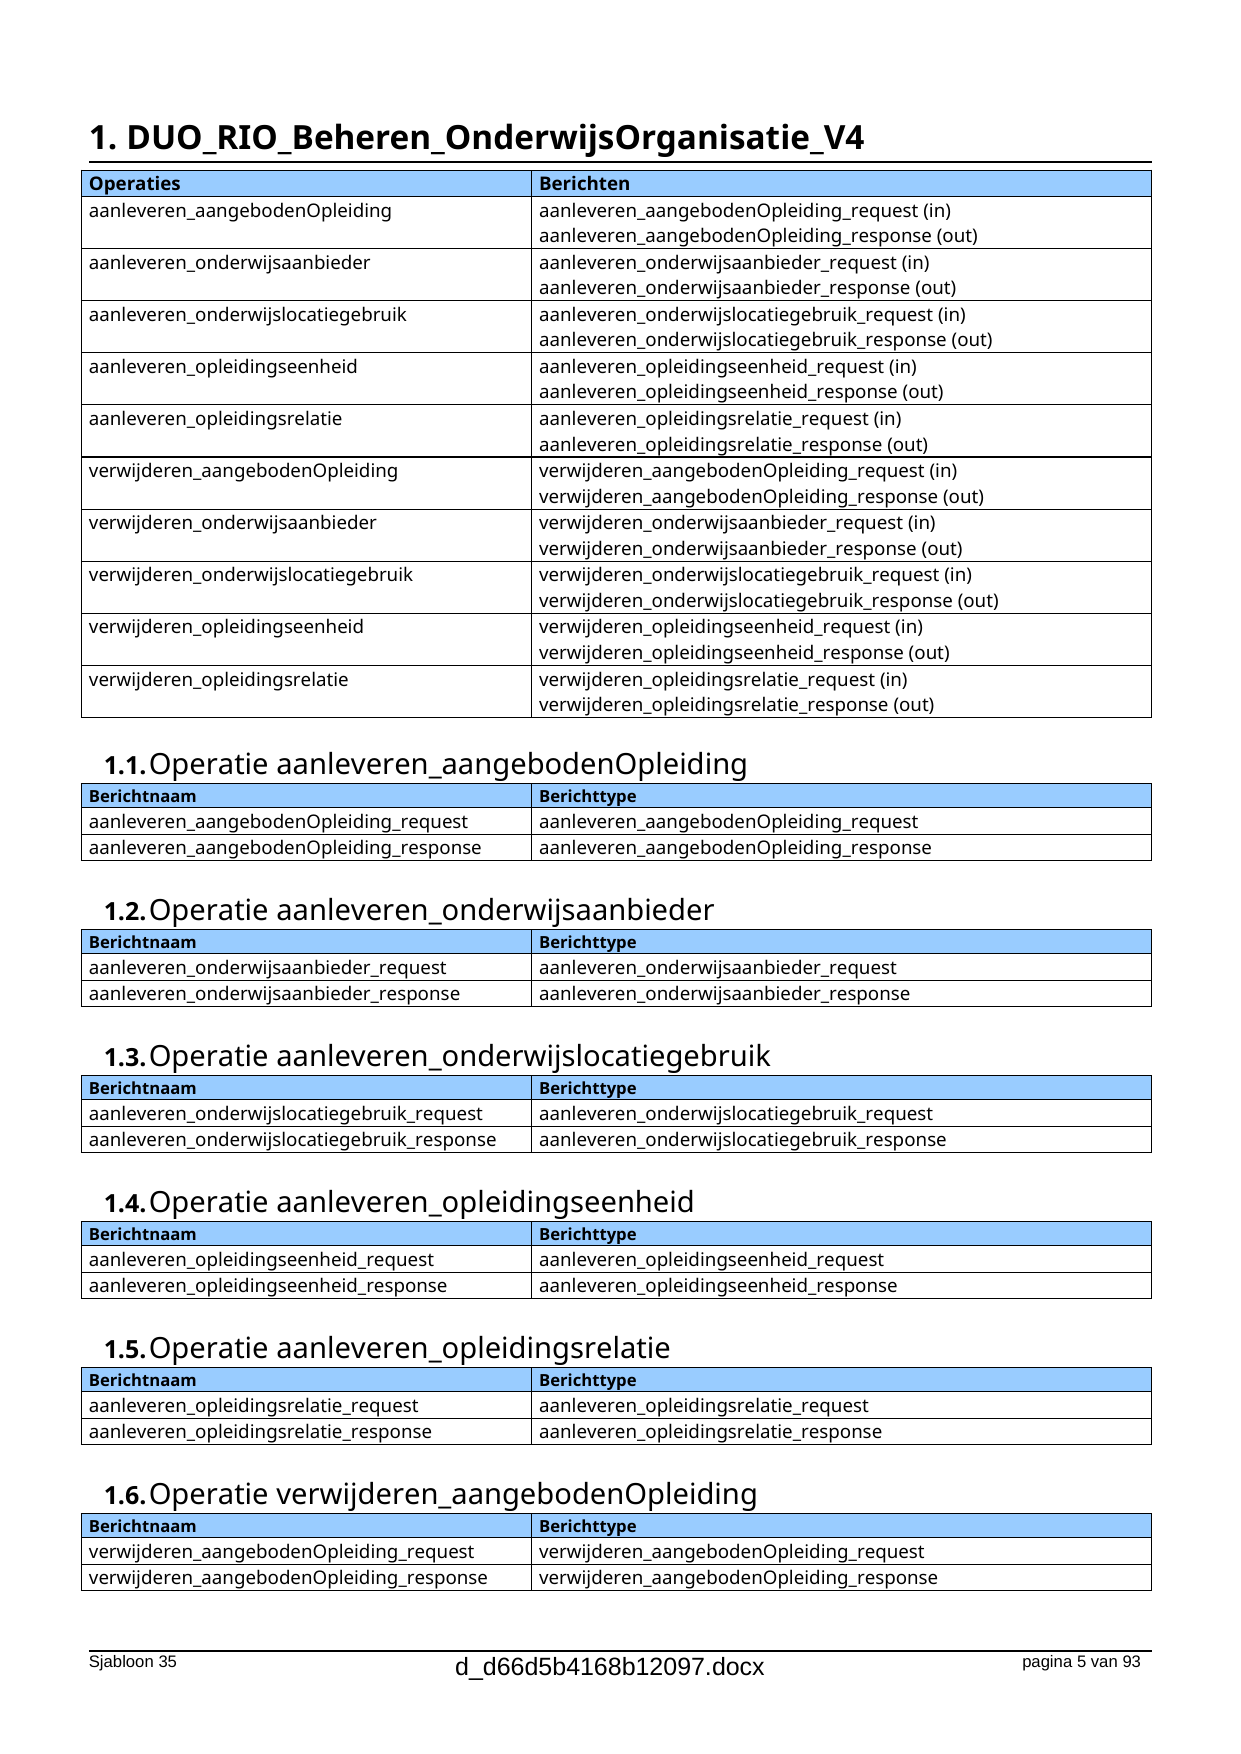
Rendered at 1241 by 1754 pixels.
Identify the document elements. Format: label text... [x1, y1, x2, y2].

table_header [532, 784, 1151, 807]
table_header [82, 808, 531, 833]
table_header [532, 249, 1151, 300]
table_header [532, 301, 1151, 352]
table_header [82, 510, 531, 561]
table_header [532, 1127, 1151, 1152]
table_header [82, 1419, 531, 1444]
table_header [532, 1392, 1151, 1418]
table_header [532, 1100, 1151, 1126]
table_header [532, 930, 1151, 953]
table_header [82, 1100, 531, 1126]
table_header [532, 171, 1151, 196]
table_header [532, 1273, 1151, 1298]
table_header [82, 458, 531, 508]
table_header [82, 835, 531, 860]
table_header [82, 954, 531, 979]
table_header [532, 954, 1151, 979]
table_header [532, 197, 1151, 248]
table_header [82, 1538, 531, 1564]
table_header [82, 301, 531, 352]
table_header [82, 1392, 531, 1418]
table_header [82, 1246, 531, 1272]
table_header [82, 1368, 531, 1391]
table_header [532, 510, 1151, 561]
subtitle Operatie aanleveren_opleidingseenheid [103, 1182, 1152, 1221]
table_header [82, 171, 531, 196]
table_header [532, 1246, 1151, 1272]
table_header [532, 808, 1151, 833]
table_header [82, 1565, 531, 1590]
subtitle DUO_RIO_Beheren_OnderwijsOrganisatie_V4 [89, 114, 1152, 161]
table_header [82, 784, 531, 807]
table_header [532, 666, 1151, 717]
subtitle Operatie aanleveren_aangebodenOpleiding [103, 743, 1152, 783]
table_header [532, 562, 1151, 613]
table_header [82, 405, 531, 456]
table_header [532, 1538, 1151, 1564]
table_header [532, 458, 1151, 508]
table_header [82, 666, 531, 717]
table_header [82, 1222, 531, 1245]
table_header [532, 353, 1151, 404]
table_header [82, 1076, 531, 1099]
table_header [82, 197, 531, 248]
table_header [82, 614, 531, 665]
subtitle Operatie aanleveren_onderwijsaanbieder [103, 889, 1152, 929]
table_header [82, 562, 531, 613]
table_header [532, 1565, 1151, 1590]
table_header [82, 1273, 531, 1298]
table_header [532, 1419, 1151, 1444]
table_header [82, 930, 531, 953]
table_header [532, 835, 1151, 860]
subtitle Operatie verwijderen_aangebodenOpleiding [103, 1474, 1152, 1513]
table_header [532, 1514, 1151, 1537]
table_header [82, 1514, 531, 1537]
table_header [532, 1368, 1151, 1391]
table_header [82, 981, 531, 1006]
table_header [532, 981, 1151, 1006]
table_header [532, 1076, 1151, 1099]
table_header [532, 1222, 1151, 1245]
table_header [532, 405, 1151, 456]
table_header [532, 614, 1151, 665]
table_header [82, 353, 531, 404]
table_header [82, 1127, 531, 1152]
subtitle Operatie aanleveren_opleidingsrelatie [103, 1328, 1152, 1367]
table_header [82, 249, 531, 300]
subtitle Operatie aanleveren_onderwijslocatiegebruik [103, 1036, 1152, 1075]
